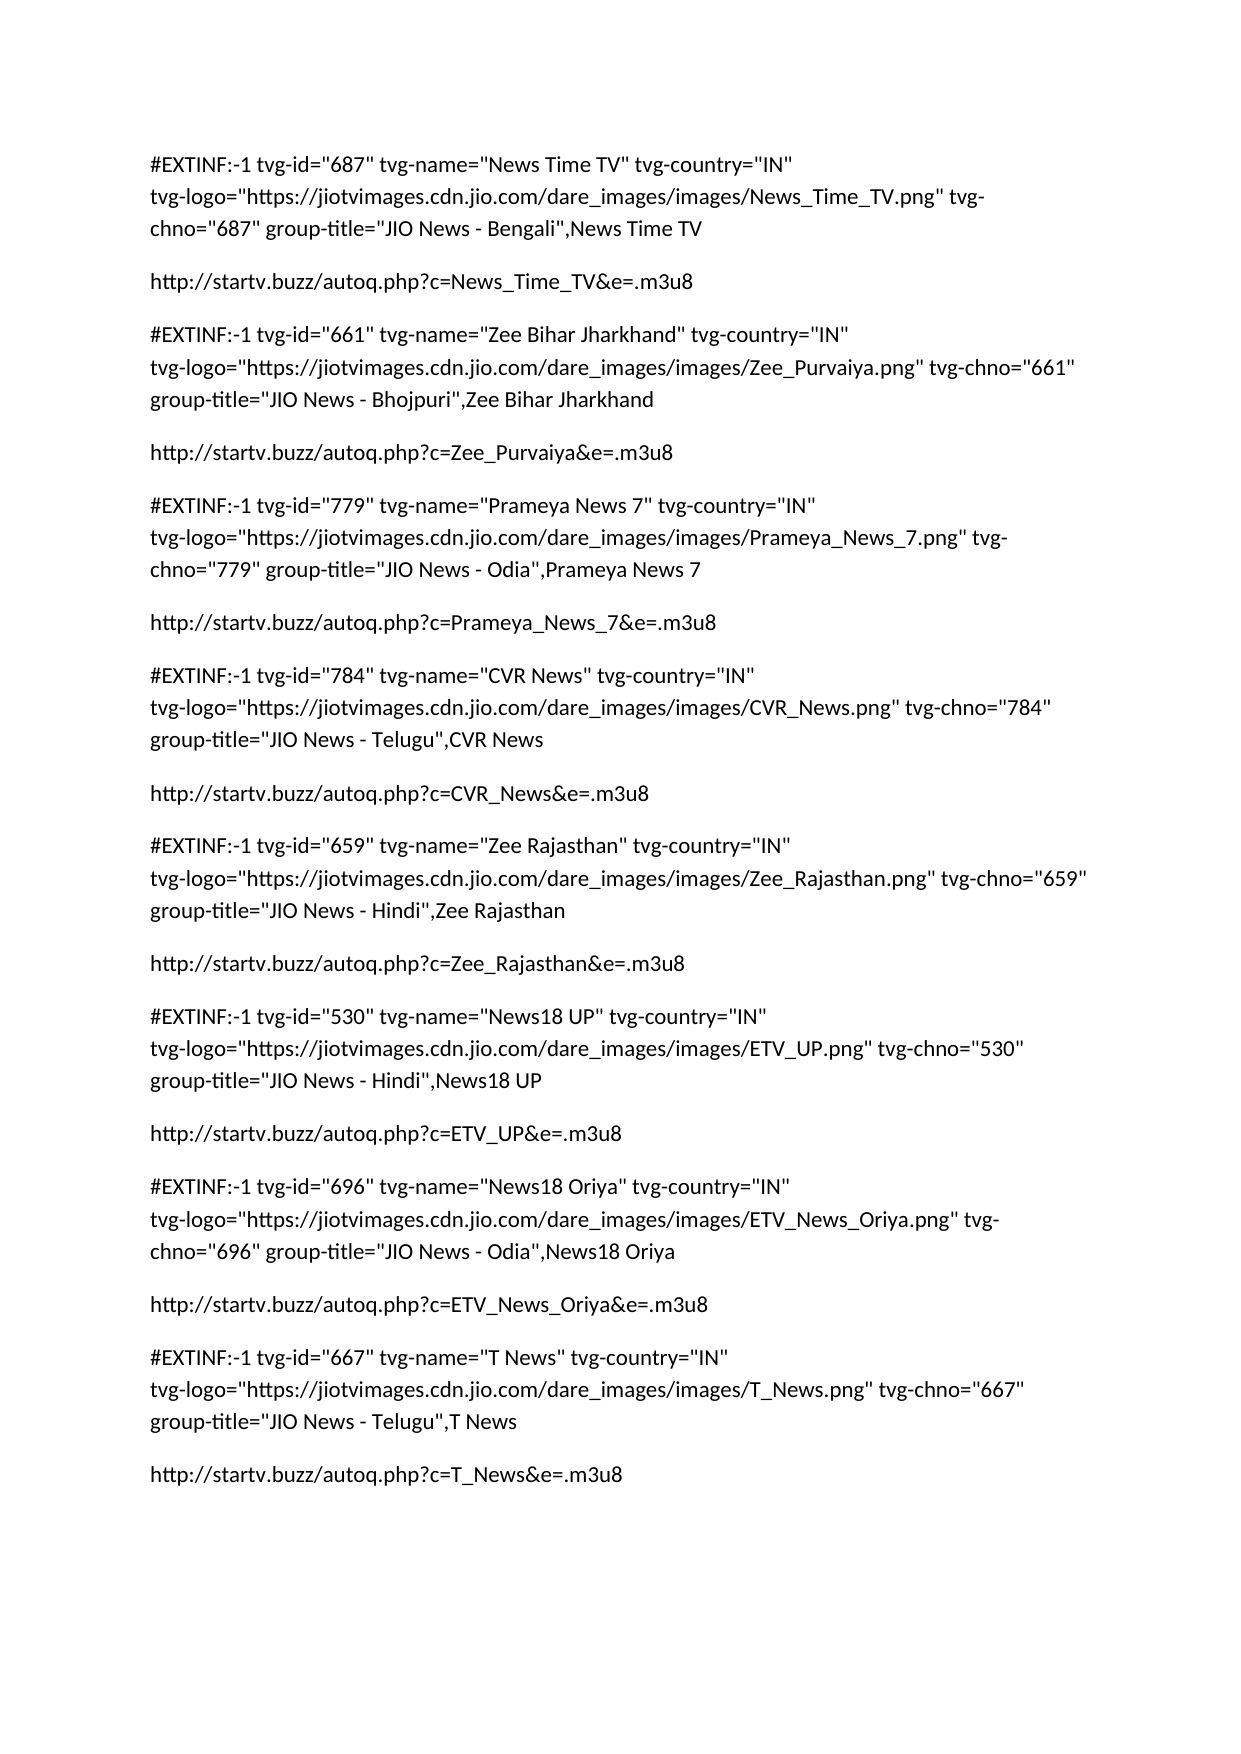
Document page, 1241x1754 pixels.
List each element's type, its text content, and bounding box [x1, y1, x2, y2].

text #EXTINF:-1 tvg-id="661" tvg-name="Zee Bihar Jharkhand" tvg-country="IN" tvg-logo="https://jiotvimages.cdn.jio.com/dare_images/images/Zee_Purvaiya.png" tvg-chno="661" group-title="JIO News - Bhojpuri",Zee Bihar Jharkhand [150, 320, 1090, 413]
text #EXTINF:-1 tvg-id="696" tvg-name="News18 Oriya" tvg-country="IN" tvg-logo="https://jiotvimages.cdn.jio.com/dare_images/images/ETV_News_Oriya.png" tvg-chno="696" group-title="JIO News - Odia",News18 Oriya [150, 1172, 1090, 1265]
text #EXTINF:-1 tvg-id="659" tvg-name="Zee Rajasthan" tvg-country="IN" tvg-logo="https://jiotvimages.cdn.jio.com/dare_images/images/Zee_Rajasthan.png" tvg-chno="659" group-title="JIO News - Hindi",Zee Rajasthan [150, 832, 1090, 924]
text http://startv.buzz/autoq.php?c=ETV_News_Oriya&e=.m3u8 [150, 1290, 1090, 1318]
text http://startv.buzz/autoq.php?c=T_News&e=.m3u8 [150, 1460, 1090, 1488]
text http://startv.buzz/autoq.php?c=Zee_Rajasthan&e=.m3u8 [150, 949, 1090, 977]
text http://startv.buzz/autoq.php?c=ETV_UP&e=.m3u8 [150, 1119, 1090, 1147]
text #EXTINF:-1 tvg-id="687" tvg-name="News Time TV" tvg-country="IN" tvg-logo="https://jiotvimages.cdn.jio.com/dare_images/images/News_Time_TV.png" tvg-chno="687" group-title="JIO News - Bengali",News Time TV [150, 150, 1090, 242]
text http://startv.buzz/autoq.php?c=News_Time_TV&e=.m3u8 [150, 267, 1090, 295]
text #EXTINF:-1 tvg-id="530" tvg-name="News18 UP" tvg-country="IN" tvg-logo="https://jiotvimages.cdn.jio.com/dare_images/images/ETV_UP.png" tvg-chno="530" group-title="JIO News - Hindi",News18 UP [150, 1002, 1090, 1094]
text http://startv.buzz/autoq.php?c=CVR_News&e=.m3u8 [150, 779, 1090, 807]
text #EXTINF:-1 tvg-id="667" tvg-name="T News" tvg-country="IN" tvg-logo="https://jiotvimages.cdn.jio.com/dare_images/images/T_News.png" tvg-chno="667" group-title="JIO News - Telugu",T News [150, 1343, 1090, 1435]
text #EXTINF:-1 tvg-id="784" tvg-name="CVR News" tvg-country="IN" tvg-logo="https://jiotvimages.cdn.jio.com/dare_images/images/CVR_News.png" tvg-chno="784" group-title="JIO News - Telugu",CVR News [150, 661, 1090, 754]
text http://startv.buzz/autoq.php?c=Prameya_News_7&e=.m3u8 [150, 608, 1090, 636]
text http://startv.buzz/autoq.php?c=Zee_Purvaiya&e=.m3u8 [150, 438, 1090, 466]
text #EXTINF:-1 tvg-id="779" tvg-name="Prameya News 7" tvg-country="IN" tvg-logo="https://jiotvimages.cdn.jio.com/dare_images/images/Prameya_News_7.png" tvg-chno="779" group-title="JIO News - Odia",Prameya News 7 [150, 491, 1090, 583]
